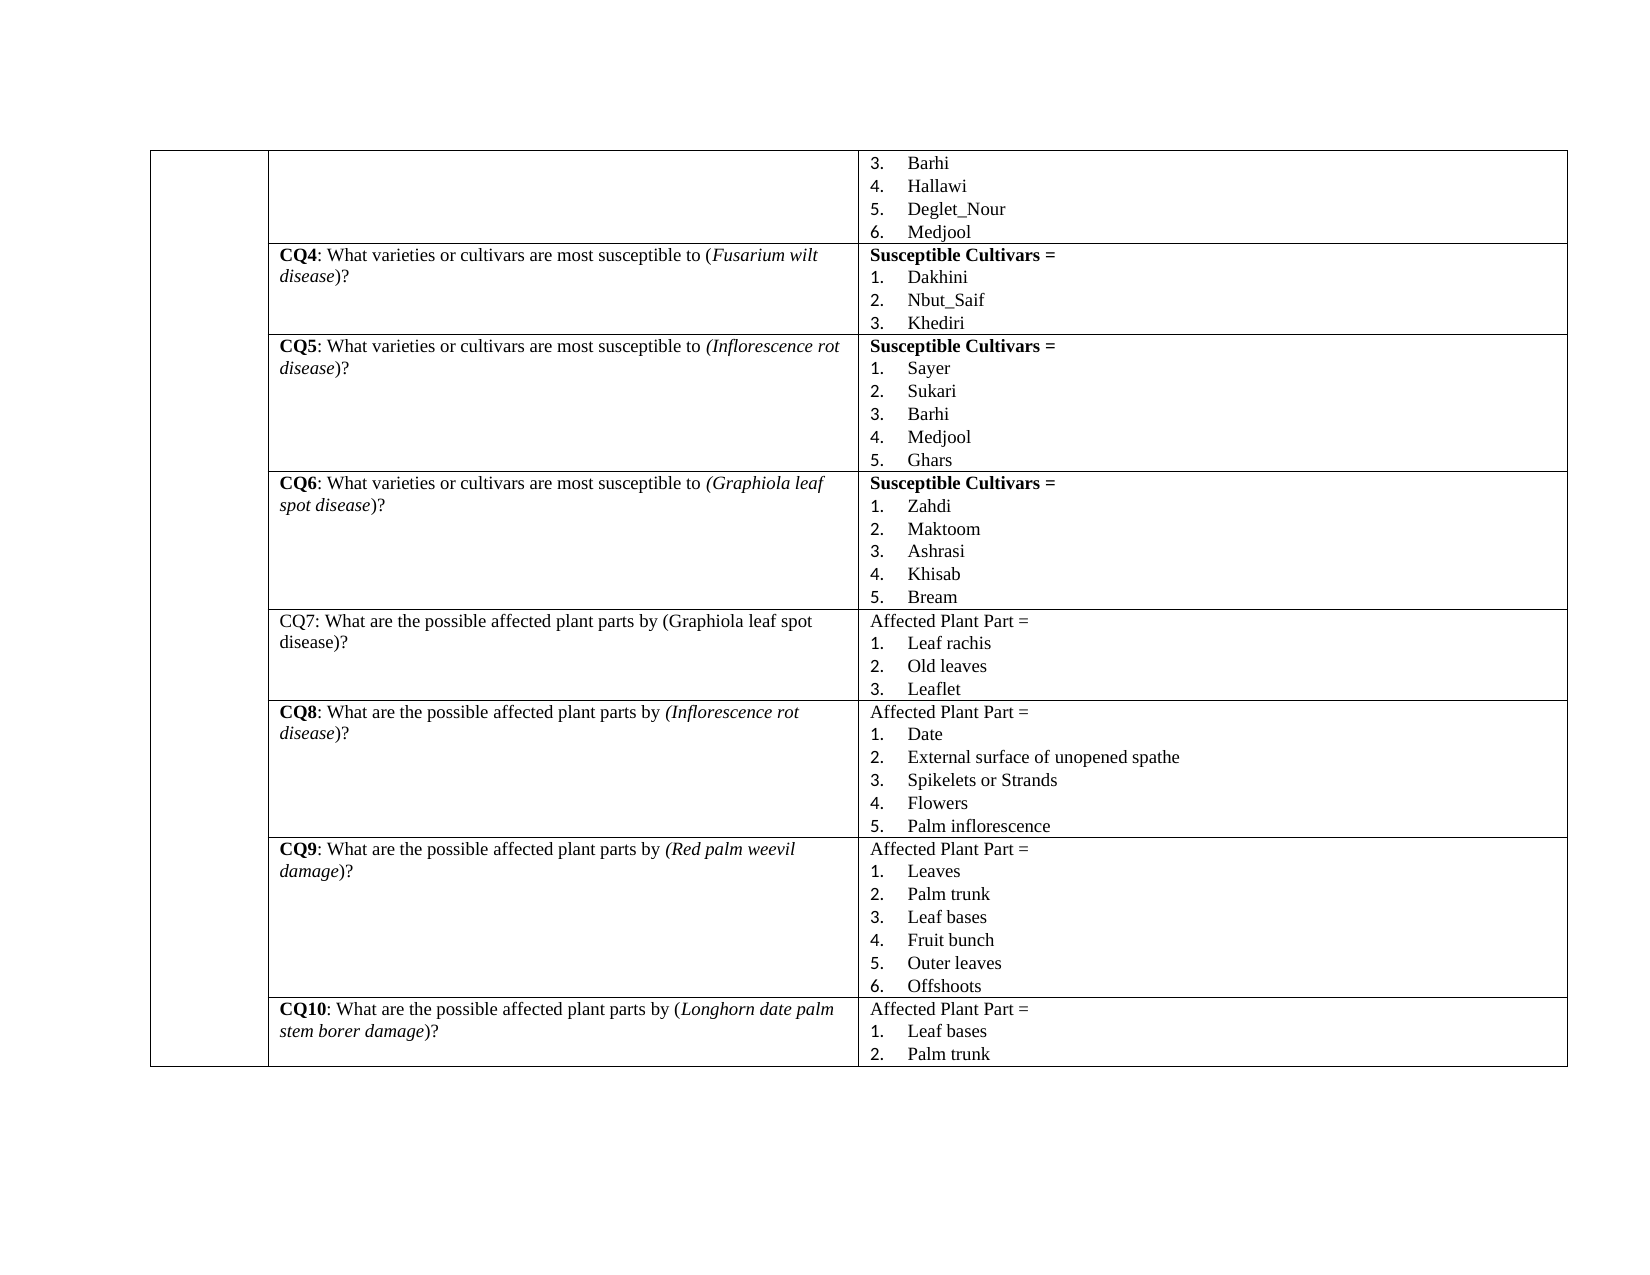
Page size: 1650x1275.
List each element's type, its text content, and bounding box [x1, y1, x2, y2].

table_cell CQ9: What are the possible affected plant parts by (Red palm weevil damage)? [269, 838, 858, 997]
table_cell Susceptible Cultivars = Sayer Sukari Barhi Medjool Ghars [859, 335, 1567, 471]
table_cell Susceptible Cultivars = Dakhini Nbut_Saif Khediri [859, 244, 1567, 334]
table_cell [859, 151, 1567, 243]
table_cell Susceptible Cultivars = Zahdi Maktoom Ashrasi Khisab Bream [859, 472, 1567, 608]
table_cell Affected Plant Part = Leaf bases Palm trunk [859, 998, 1567, 1066]
table_cell Affected Plant Part = Leaf rachis Old leaves Leaflet [859, 610, 1567, 700]
table_cell CQ7: What are the possible affected plant parts by (Graphiola leaf spot disease)? [269, 610, 858, 700]
table_cell Affected Plant Part = Leaves Palm trunk Leaf bases Fruit bunch Outer leaves Offshoots [859, 838, 1567, 997]
table_cell CQ8: What are the possible affected plant parts by (Inflorescence rot disease)? [269, 701, 858, 837]
table_cell Affected Plant Part = Date External surface of unopened spathe Spikelets or Strands Flowers Palm inflorescence [859, 701, 1567, 837]
table_cell CQ5: What varieties or cultivars are most susceptible to (Inflorescence rot disease)? [269, 335, 858, 471]
table_cell CQ6: What varieties or cultivars are most susceptible to (Graphiola leaf spot disease)? [269, 472, 858, 608]
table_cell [269, 151, 858, 243]
table_cell CQ10: What are the possible affected plant parts by (Longhorn date palm stem borer damage)? [269, 998, 858, 1066]
table_cell CQ4: What varieties or cultivars are most susceptible to (Fusarium wilt disease)? [269, 244, 858, 334]
